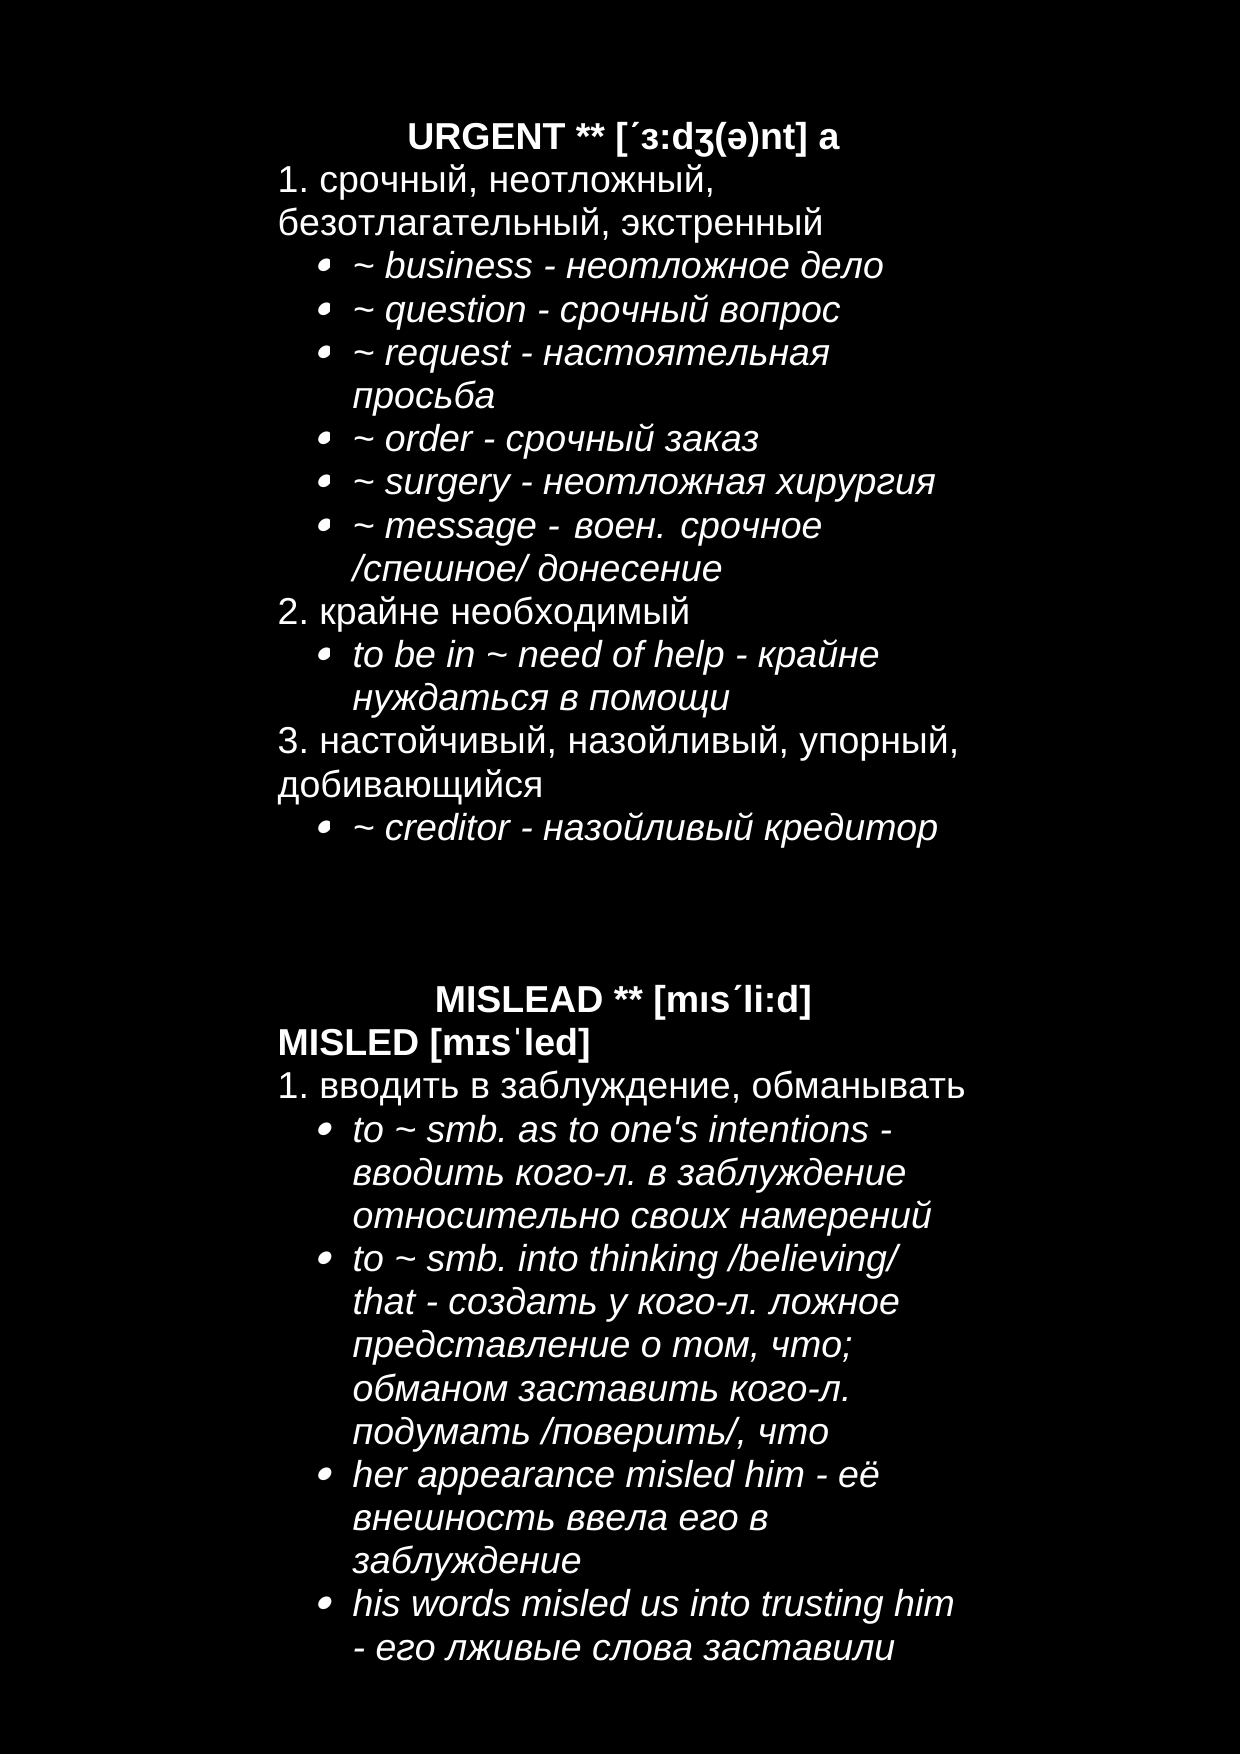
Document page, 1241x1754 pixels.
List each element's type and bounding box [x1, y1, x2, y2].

table_header [270, 62, 976, 1677]
